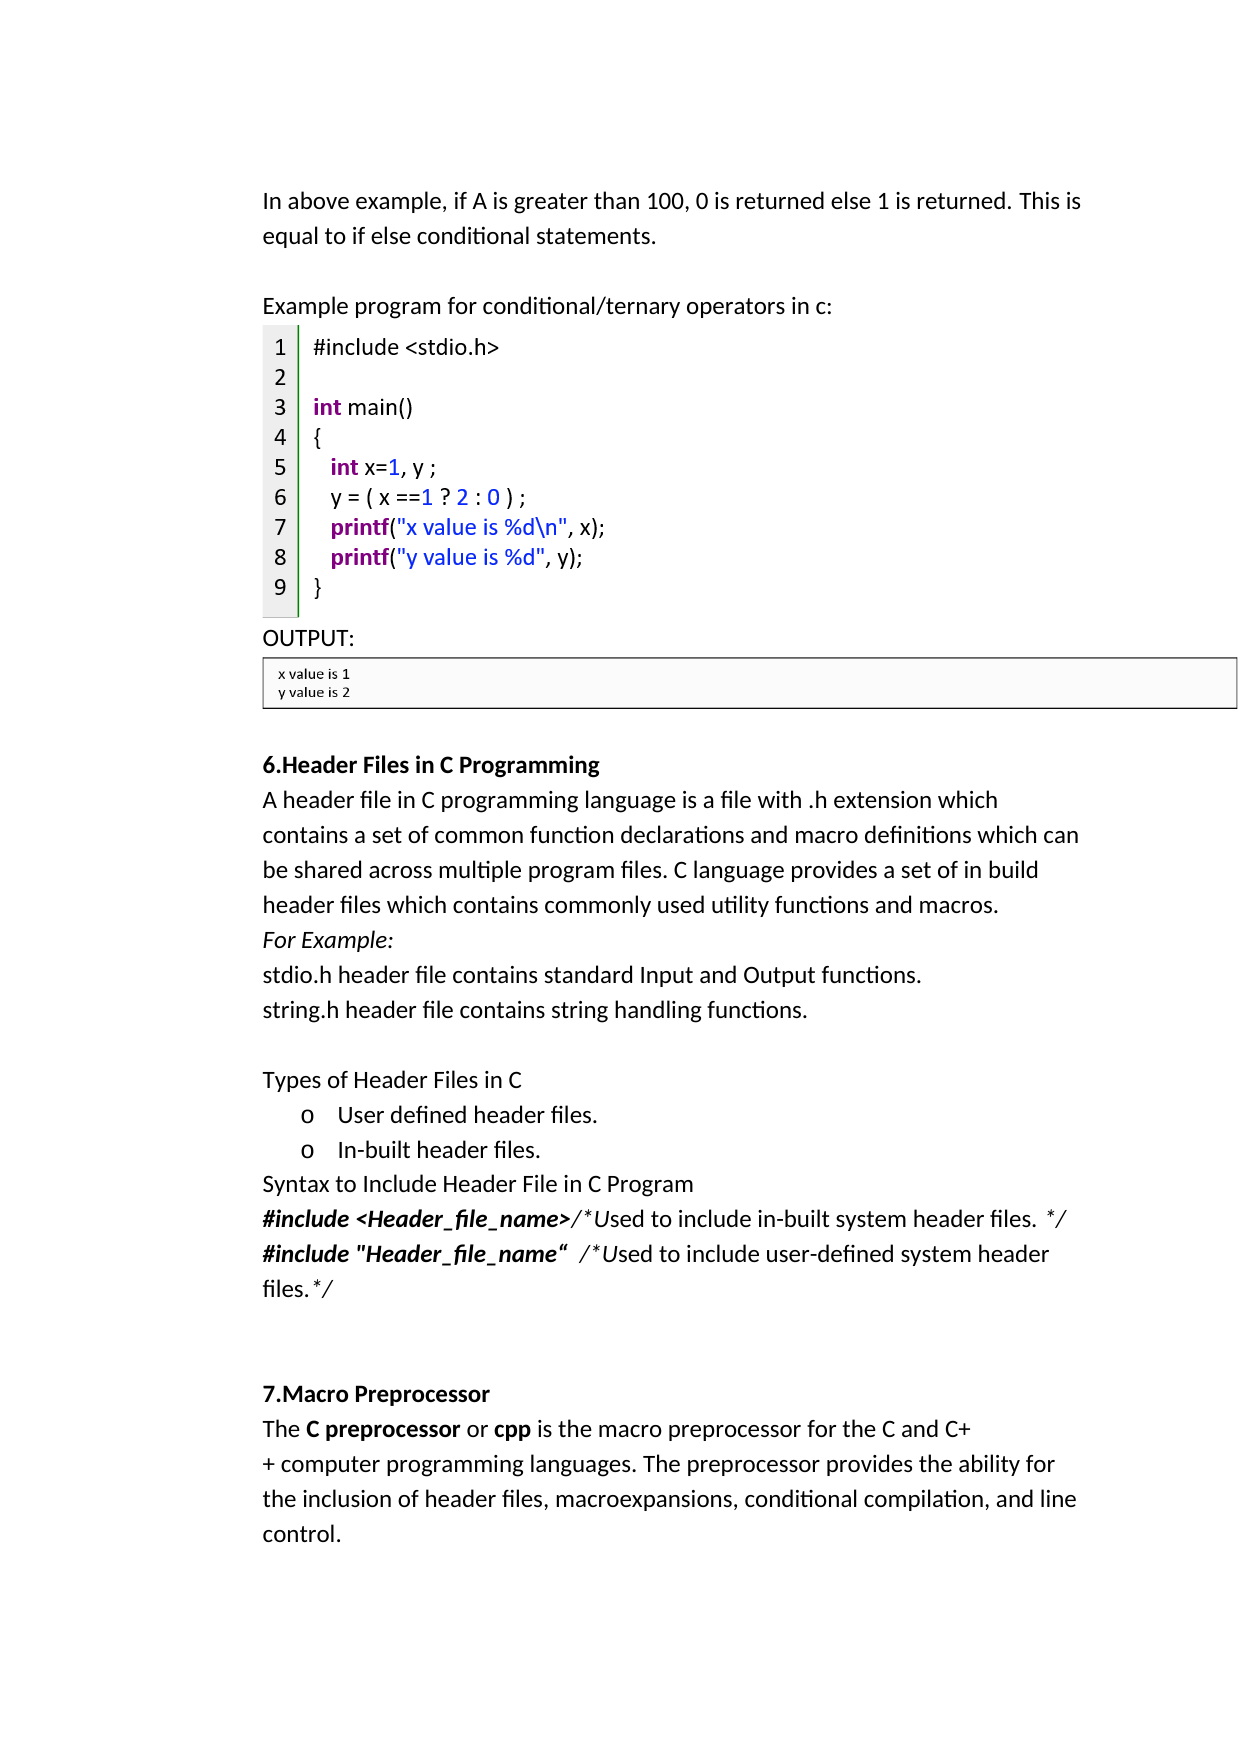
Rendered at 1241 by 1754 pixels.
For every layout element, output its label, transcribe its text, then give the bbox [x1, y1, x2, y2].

list 7.Macro Preprocessor [262, 1378, 1090, 1409]
list For Example: stdio.h header file contains standard Input and Output functions. [262, 925, 1090, 990]
list Example program for conditional/ternary operators in c: [262, 290, 1090, 321]
list Types of Header Files in C [262, 1065, 1090, 1095]
list User defined header files. [300, 1100, 1090, 1131]
list Syntax to Include Header File in C Program [262, 1168, 1090, 1199]
list A header file in C programming language is a file with .h extension which contains a set of common function declarations and macro definitions which can be shared across multiple program files. C language provides a set of in build header files which contains commonly used utility functions and macros. [262, 785, 1090, 920]
list The C preprocessor or cpp is the macro preprocessor for the C and C++ computer programming languages. The preprocessor provides the ability for the inclusion of header files, macroexpansions, conditional compilation, and line control. [262, 1413, 1090, 1549]
picture [262, 657, 1238, 711]
picture [262, 325, 740, 618]
list In-built header files. [300, 1134, 1090, 1166]
list #include <Header_file_name>/*Used to include in-built system header files. */ [262, 1203, 1090, 1234]
list OUTPUT: [262, 622, 1090, 653]
list In above example, if A is greater than 100, 0 is returned else 1 is returned. This is equal to if else conditional statements. [262, 185, 1090, 251]
list 6.Header Files in C Programming [262, 750, 1090, 780]
list string.h header file contains string handling functions. [262, 995, 1090, 1025]
list #include "Header_file_name“ /*Used to include user-defined system header files.*/ [262, 1238, 1090, 1304]
